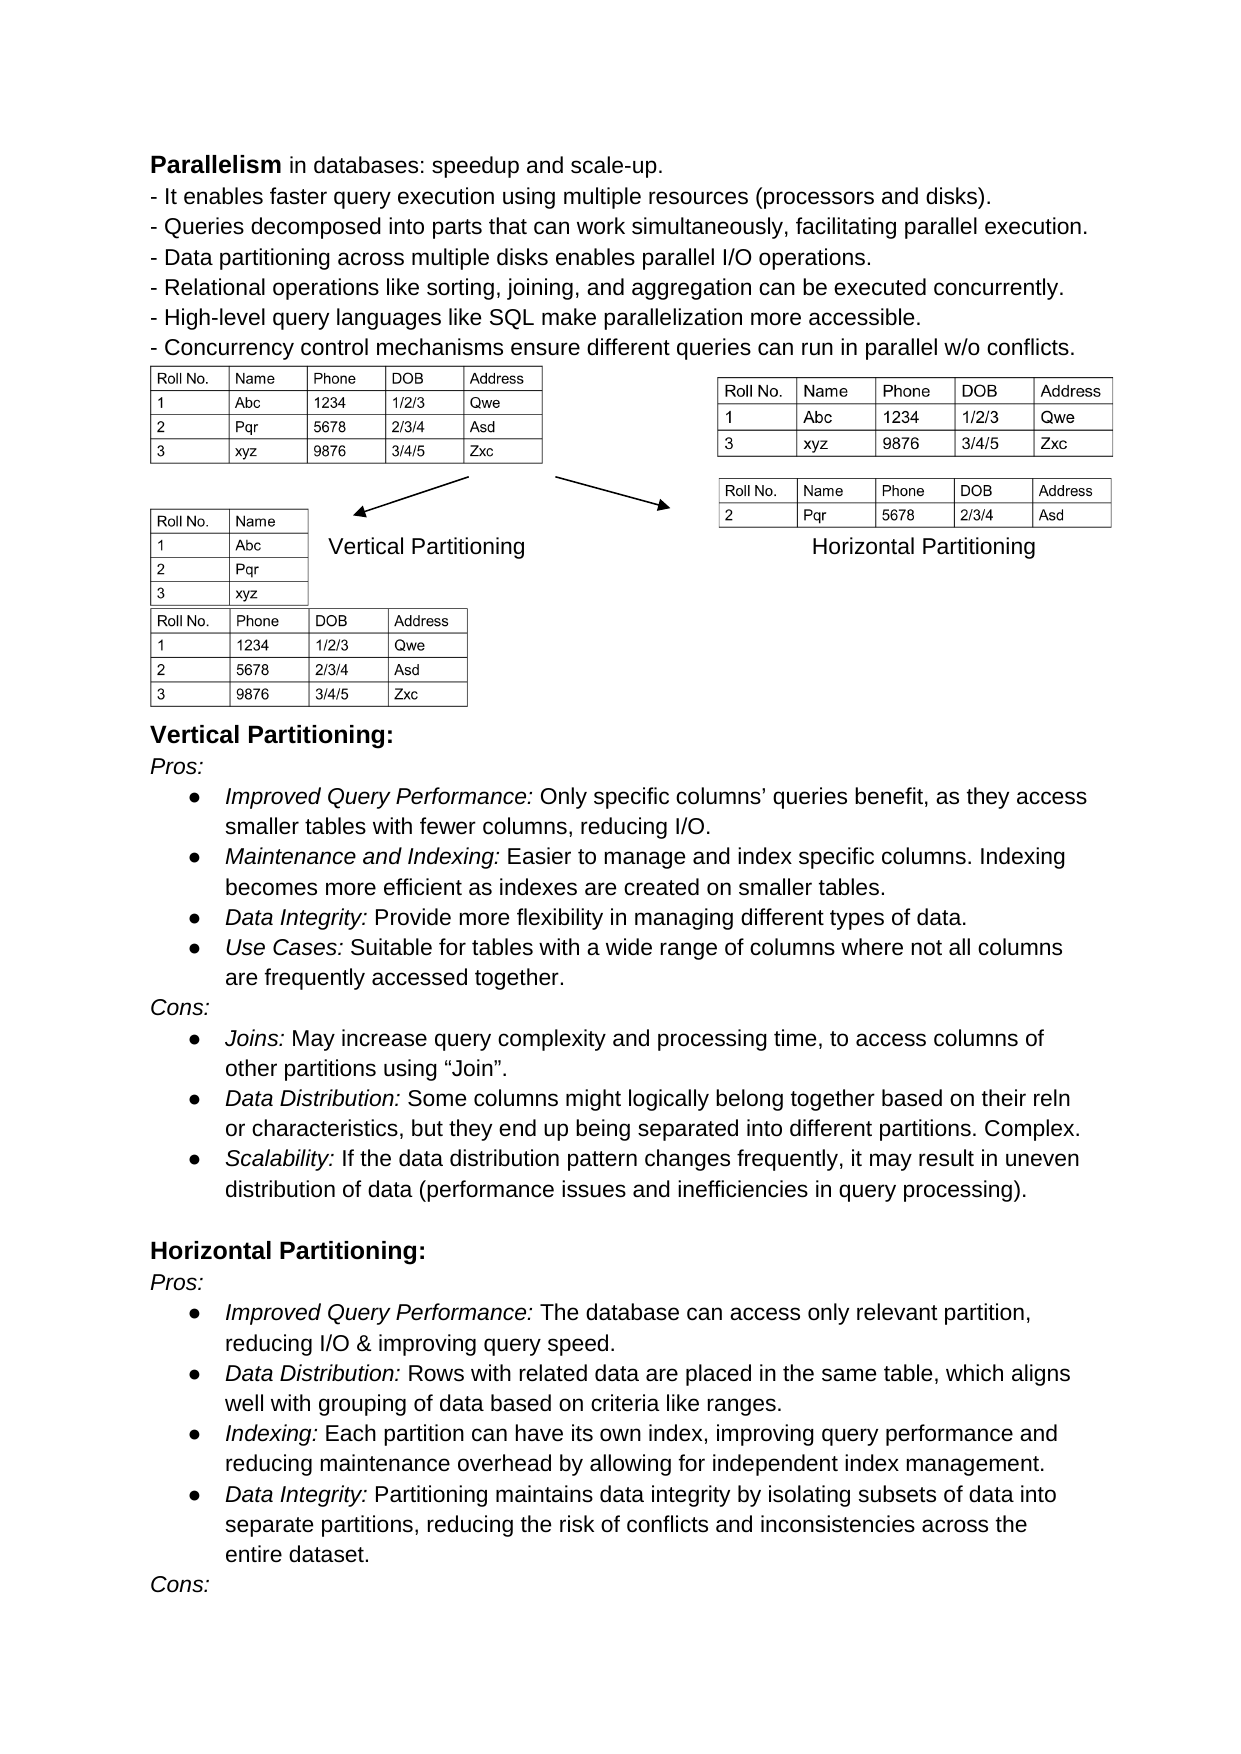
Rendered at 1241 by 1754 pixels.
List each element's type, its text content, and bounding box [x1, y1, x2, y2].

list Scalability: If the data distribution pattern changes frequently, it may result in uneven distribution of data (performance issues and inefficiencies in query processing). [187, 1145, 1090, 1202]
list Use Cases: Suitable for tables with a wide range of columns where not all columns are frequently accessed together. [187, 934, 1090, 991]
picture [717, 375, 1114, 463]
list Data Integrity: Partitioning maintains data integrity by isolating subsets of data into separate partitions, reducing the risk of conflicts and inconsistencies across the entire dataset. [187, 1481, 1090, 1567]
list Joins: May increase query complexity and processing time, to access columns of other partitions using “Join”. [187, 1024, 1090, 1081]
list Data Distribution: Some columns might logically belong together based on their reln or characteristics, but they end up being separated into different partitions. Complex. [187, 1085, 1090, 1142]
picture [150, 364, 543, 469]
text Parallelism in databases: speedup and scale-up. [150, 150, 1090, 179]
list Data Distribution: Rows with related data are placed in the same table, which aligns well with grouping of data based on criteria like ranges. [187, 1360, 1090, 1416]
text Cons: [150, 1571, 1090, 1597]
text Vertical Partitioning Horizontal Partitioning [150, 533, 1090, 559]
text - Queries decomposed into parts that can work simultaneously, facilitating parallel execution. [150, 213, 1090, 239]
text Pros: [150, 1269, 1090, 1295]
list Improved Query Performance: The database can access only relevant partition, reducing I/O & improving query speed. [187, 1299, 1090, 1356]
picture [718, 476, 1112, 533]
text - High-level query languages like SQL make parallelization more accessible. [150, 304, 1090, 330]
list Indexing: Each partition can have its own index, improving query performance and reducing maintenance overhead by allowing for independent index management. [187, 1420, 1090, 1477]
text Pros: [150, 753, 1090, 779]
list Maintenance and Indexing: Easier to manage and index specific columns. Indexing becomes more efficient as indexes are created on smaller tables. [187, 843, 1090, 900]
text - Relational operations like sorting, joining, and aggregation can be executed concurrently. [150, 274, 1090, 300]
picture [150, 507, 309, 533]
picture [150, 559, 468, 712]
text Cons: [150, 994, 1090, 1021]
text Horizontal Partitioning: [150, 1236, 1090, 1265]
text - Data partitioning across multiple disks enables parallel I/O operations. [150, 243, 1090, 270]
list Data Integrity: Provide more flexibility in managing different types of data. [187, 904, 1090, 930]
text - Concurrency control mechanisms ensure different queries can run in parallel w/o conflicts. [150, 334, 1090, 360]
text - It enables faster query execution using multiple resources (processors and disks). [150, 183, 1090, 209]
list Improved Query Performance: Only specific columns’ queries benefit, as they access smaller tables with fewer columns, reducing I/O. [187, 783, 1090, 839]
text Vertical Partitioning: [150, 720, 1090, 748]
